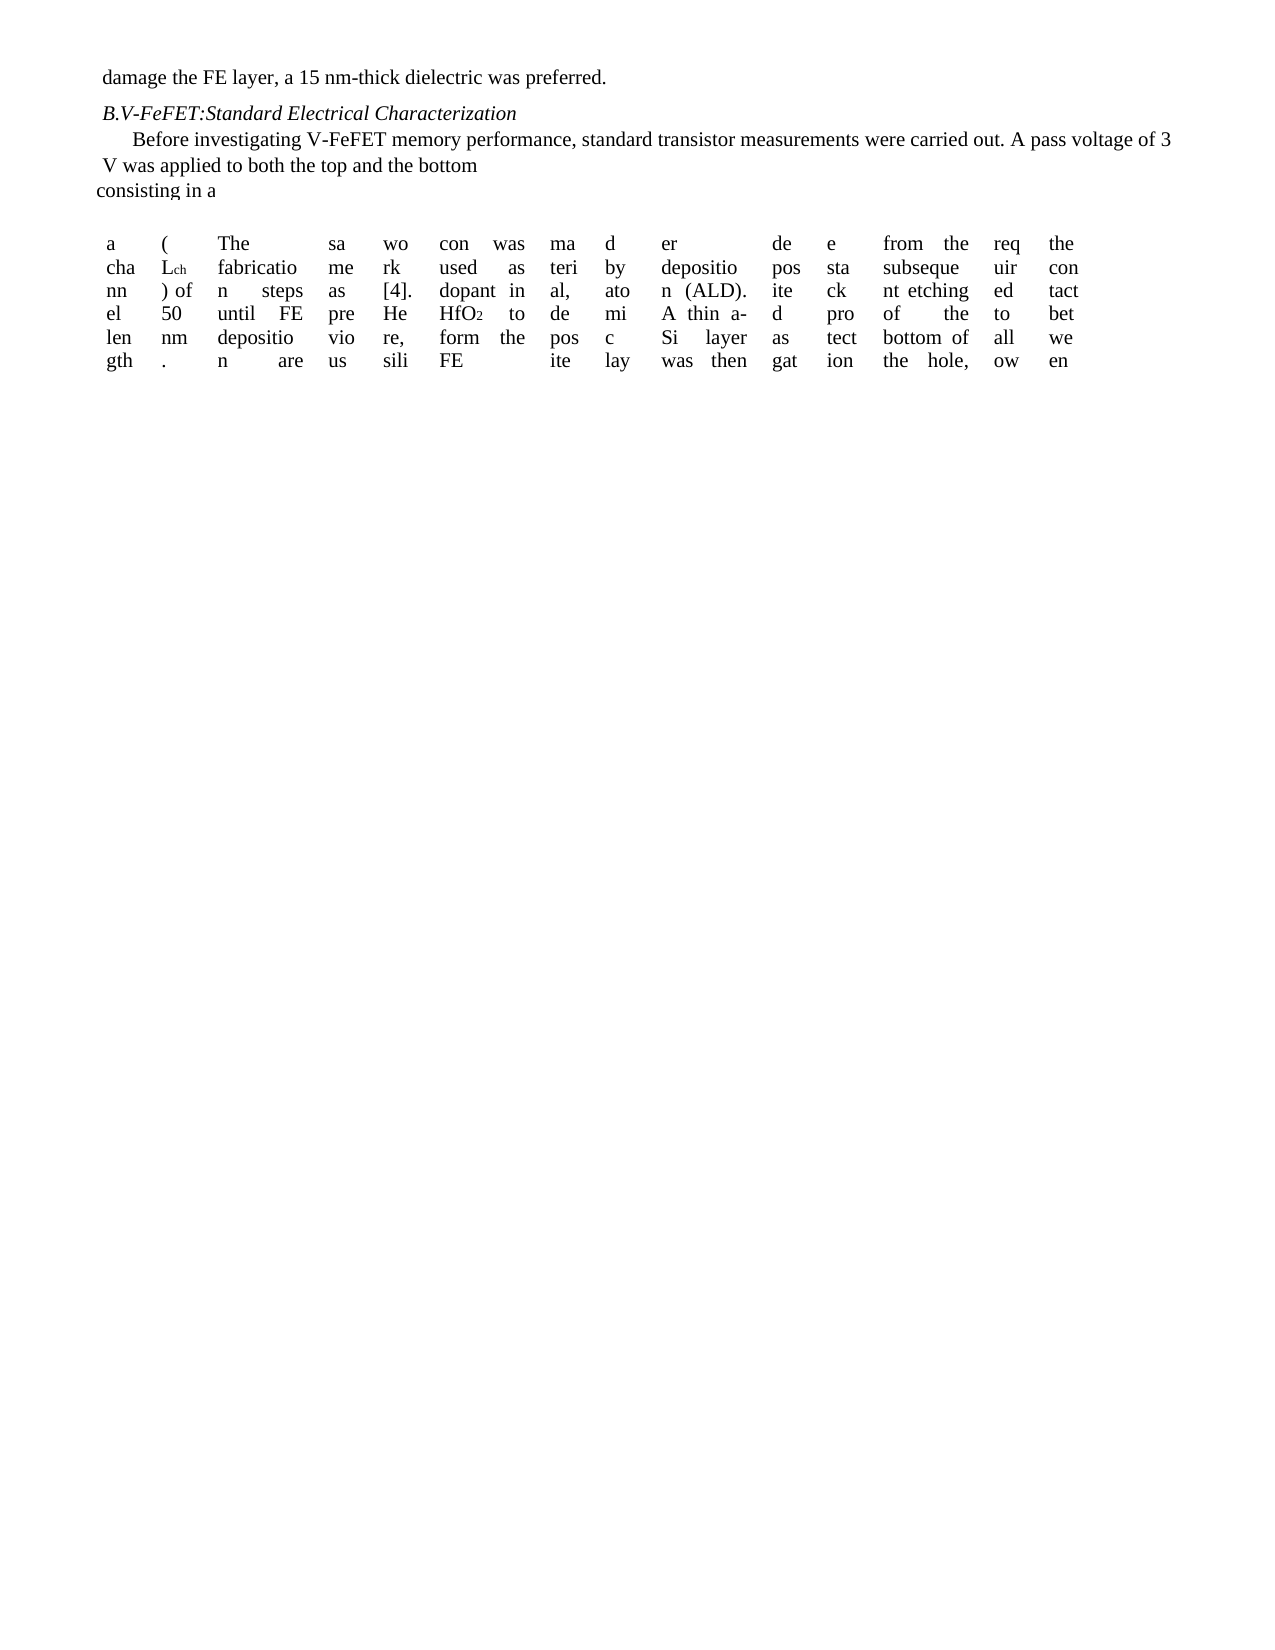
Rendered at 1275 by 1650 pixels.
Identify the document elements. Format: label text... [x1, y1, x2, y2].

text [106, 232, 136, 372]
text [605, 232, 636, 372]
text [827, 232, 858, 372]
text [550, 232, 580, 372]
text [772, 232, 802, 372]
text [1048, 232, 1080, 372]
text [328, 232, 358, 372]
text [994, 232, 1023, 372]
text B.V-FeFET:Standard Electrical Characterization Before investigating V-FeFET memory performance, standard transistor measurements were carried out. A pass voltage of 3 V was applied to both the top and the bottom [102, 99, 1187, 178]
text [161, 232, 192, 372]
text damage the FE layer, a 15 nm-thick dielectric was preferred. [102, 68, 1202, 89]
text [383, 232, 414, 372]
